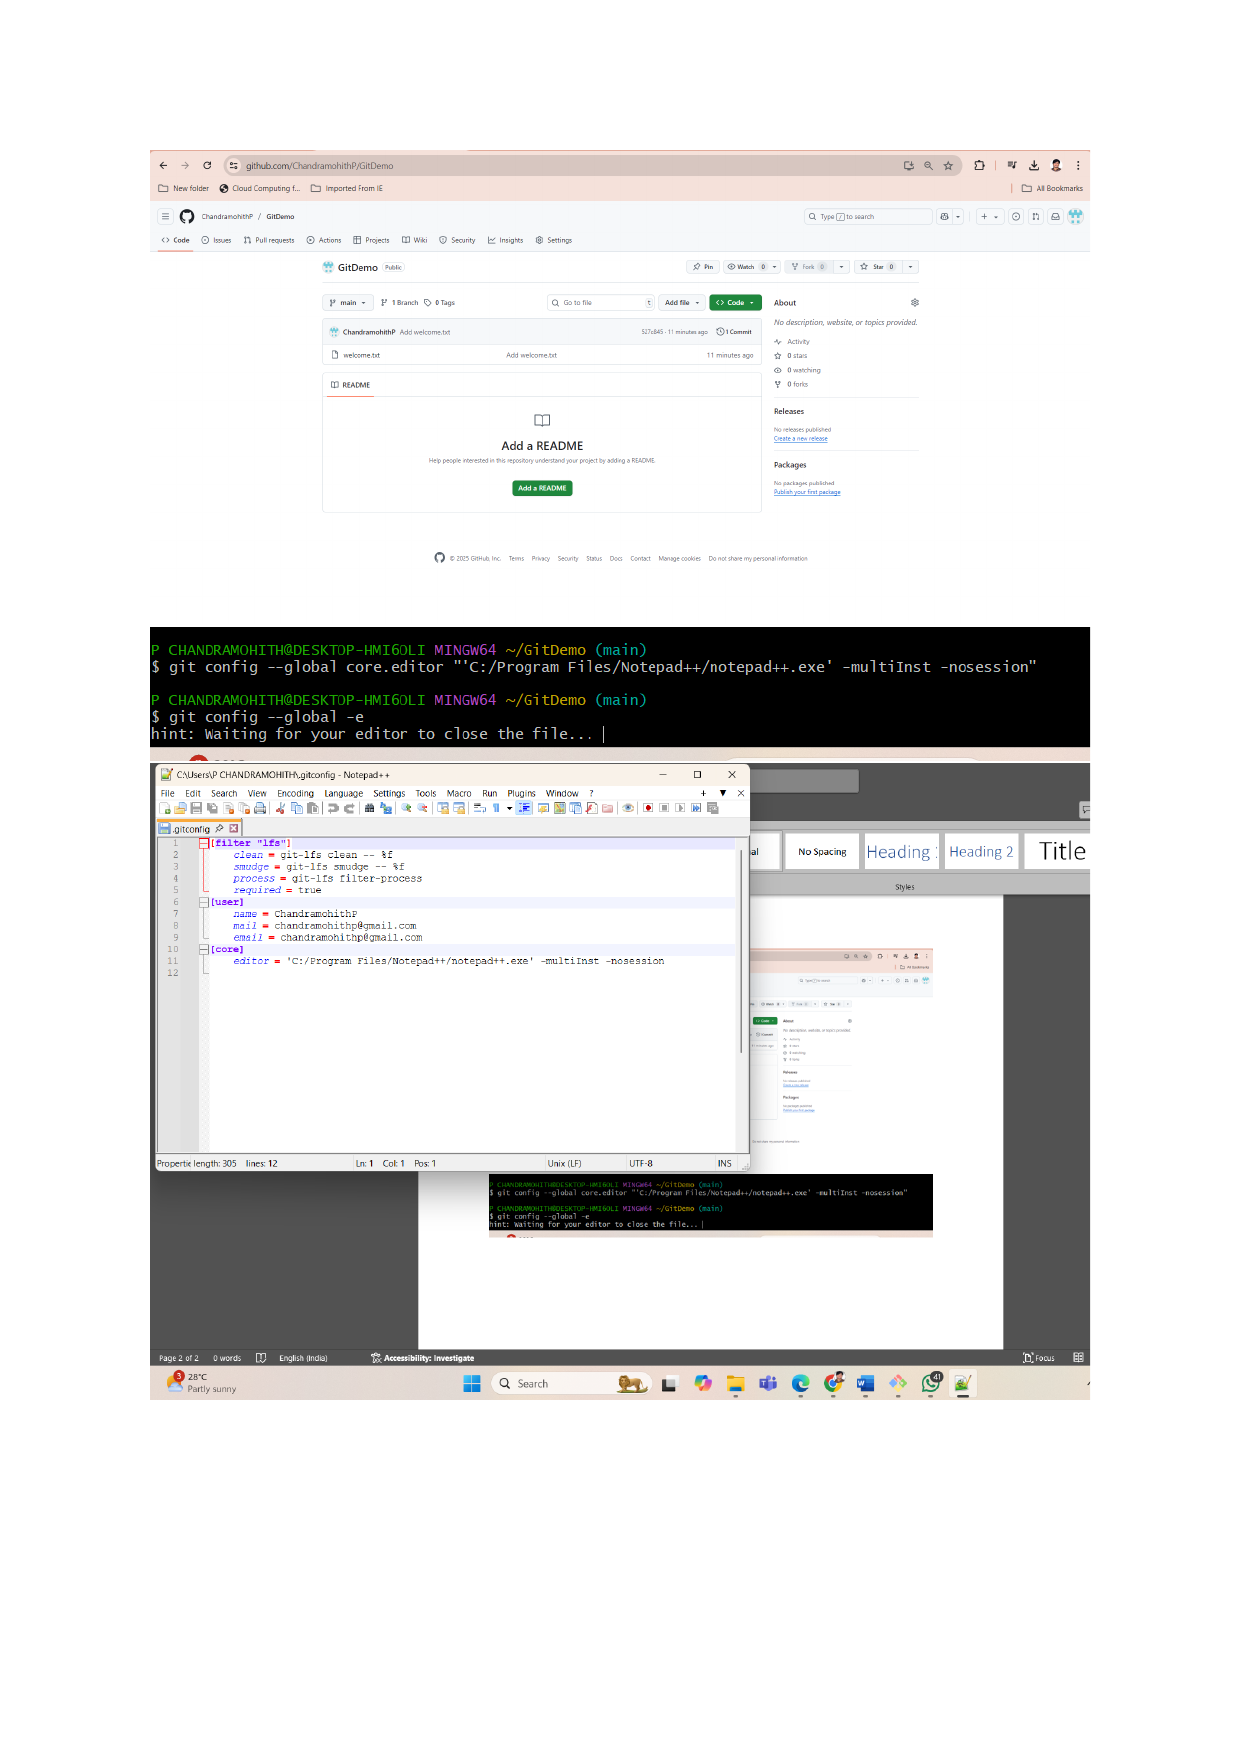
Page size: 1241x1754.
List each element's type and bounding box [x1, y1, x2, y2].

picture [150, 763, 1091, 1400]
picture [150, 627, 1091, 761]
picture [150, 150, 1091, 625]
